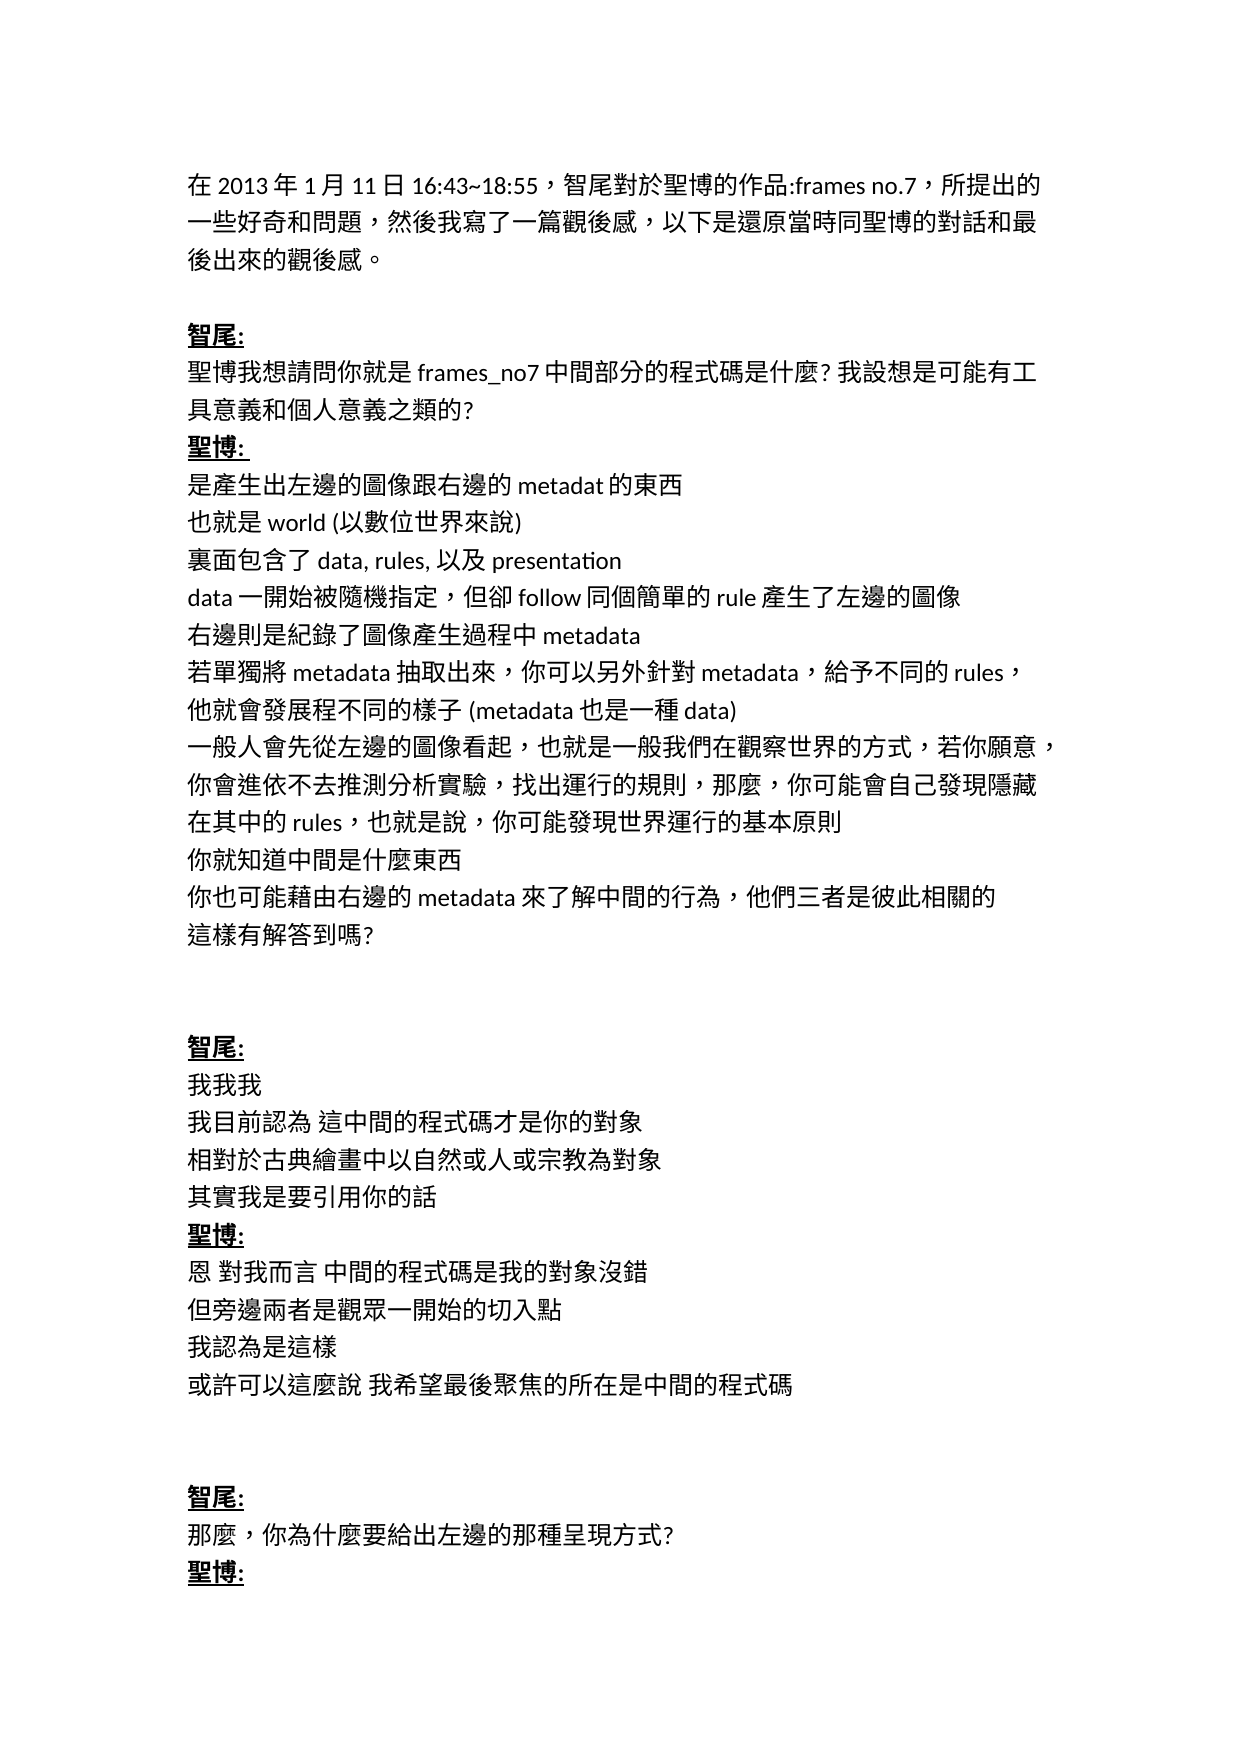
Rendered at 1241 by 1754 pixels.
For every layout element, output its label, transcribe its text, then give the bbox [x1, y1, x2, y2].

text 這樣有解答到嗎? [187, 914, 1053, 952]
text 聖博: [187, 427, 1053, 464]
text 聖博我想請問你就是frames_no7中間部分的程式碼是什麼? 我設想是可能有工具意義和個人意義之類的? [187, 352, 1053, 427]
text 相對於古典繪畫中以自然或人或宗教為對象 [187, 1139, 1053, 1177]
text 在2013年1月11日16:43~18:55，智尾對於聖博的作品:frames no.7，所提出的一些好奇和問題，然後我寫了一篇觀後感，以下是還原當時同聖博的對話和最後出來的觀後感。 [187, 164, 1053, 277]
text 一般人會先從左邊的圖像看起，也就是一般我們在觀察世界的方式，若你願意，你會進依不去推測分析實驗，找出運行的規則，那麼，你可能會自己發現隱藏在其中的rules，也就是說，你可能發現世界運行的基本原則 [187, 727, 1053, 839]
text 你就知道中間是什麼東西 [187, 839, 1053, 877]
text 智尾: 那麼，你為什麼要給出左邊的那種呈現方式? [187, 1477, 1053, 1552]
text 右邊則是紀錄了圖像產生過程中metadata [187, 614, 1053, 652]
text 或許可以這麼說 我希望最後聚焦的所在是中間的程式碼 [187, 1364, 1053, 1402]
text 聖博: [187, 1552, 1053, 1589]
text 裏面包含了data, rules, 以及presentation [187, 539, 1053, 577]
text 我認為是這樣 [187, 1327, 1053, 1364]
text 你也可能藉由右邊的metadata來了解中間的行為，他們三者是彼此相關的 [187, 877, 1053, 914]
text data一開始被隨機指定，但卻follow同個簡單的rule產生了左邊的圖像 [187, 577, 1053, 614]
text 智尾: [187, 314, 1053, 352]
text 智尾: 我我我 [187, 1027, 1053, 1102]
text 恩 對我而言 中間的程式碼是我的對象沒錯 [187, 1252, 1053, 1289]
text 聖博: [187, 1214, 1053, 1252]
text 若單獨將metadata抽取出來，你可以另外針對metadata，給予不同的rules，他就會發展程不同的樣子 (metadata也是一種data) [187, 652, 1053, 727]
text 也就是world (以數位世界來說) [187, 502, 1053, 539]
text 其實我是要引用你的話 [187, 1177, 1053, 1214]
text 是產生出左邊的圖像跟右邊的metadat的東西 [187, 464, 1053, 502]
text 我目前認為 這中間的程式碼才是你的對象 [187, 1102, 1053, 1139]
text 但旁邊兩者是觀眾一開始的切入點 [187, 1289, 1053, 1327]
